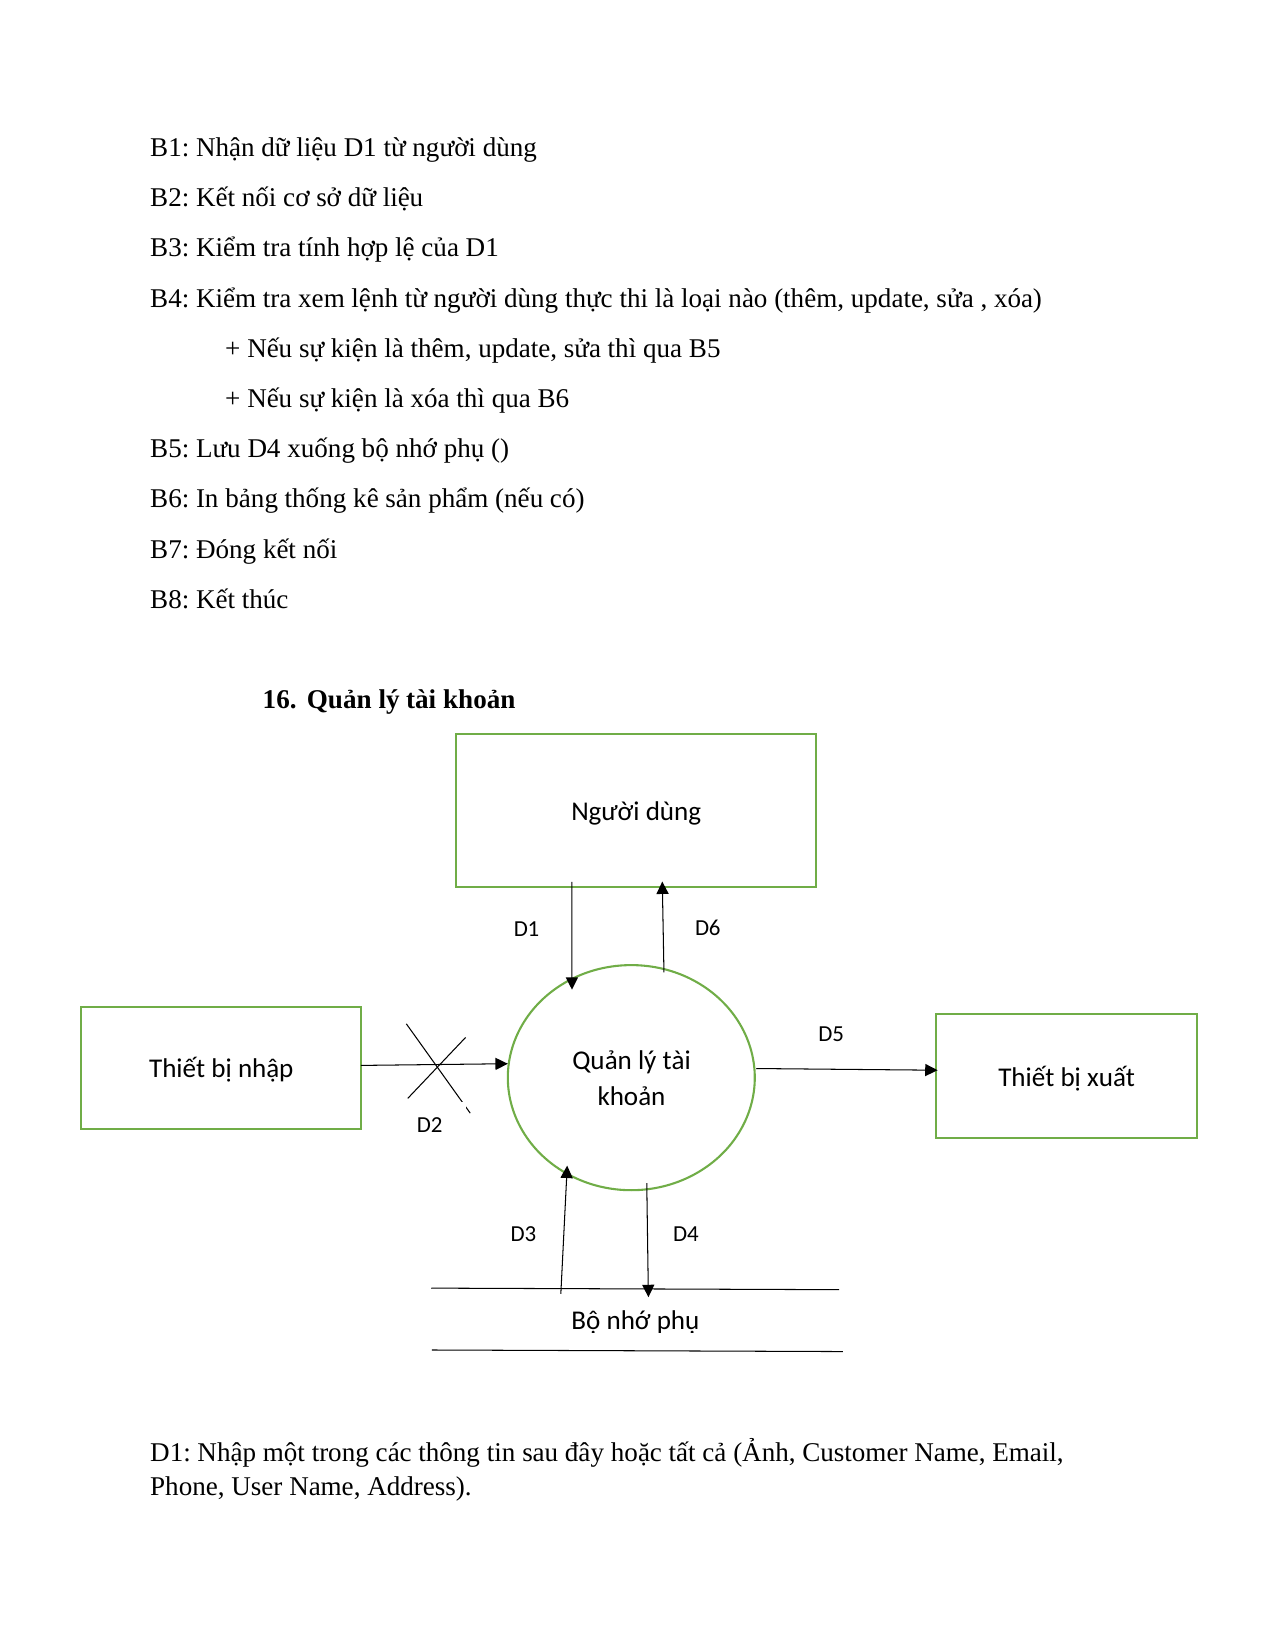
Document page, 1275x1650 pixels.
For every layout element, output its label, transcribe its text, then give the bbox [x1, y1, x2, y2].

text B3: Kiểm tra tính hợp lệ của D1 [150, 231, 1125, 263]
list Quản lý tài khoản [262, 683, 1125, 714]
text D1: Nhập một trong các thông tin sau đây hoặc tất cả (Ảnh, Customer Name, Email, Phone, User Name, Address). [150, 1436, 1125, 1501]
text B6: In bảng thống kê sản phẩm (nếu có) [150, 482, 1125, 514]
text B8: Kết thúc [150, 583, 1125, 614]
text B2: Kết nối cơ sở dữ liệu [150, 181, 1125, 212]
text B7: Đóng kết nối [150, 533, 1125, 564]
text + Nếu sự kiện là thêm, update, sửa thì qua B5 [150, 332, 1125, 363]
text B4: Kiểm tra xem lệnh từ người dùng thực thi là loại nào (thêm, update, sửa , xóa) [150, 282, 1125, 313]
text B5: Lưu D4 xuống bộ nhớ phụ () [150, 432, 1125, 463]
text B1: Nhận dữ liệu D1 từ người dùng [150, 131, 1125, 162]
text + Nếu sự kiện là xóa thì qua B6 [150, 382, 1125, 413]
